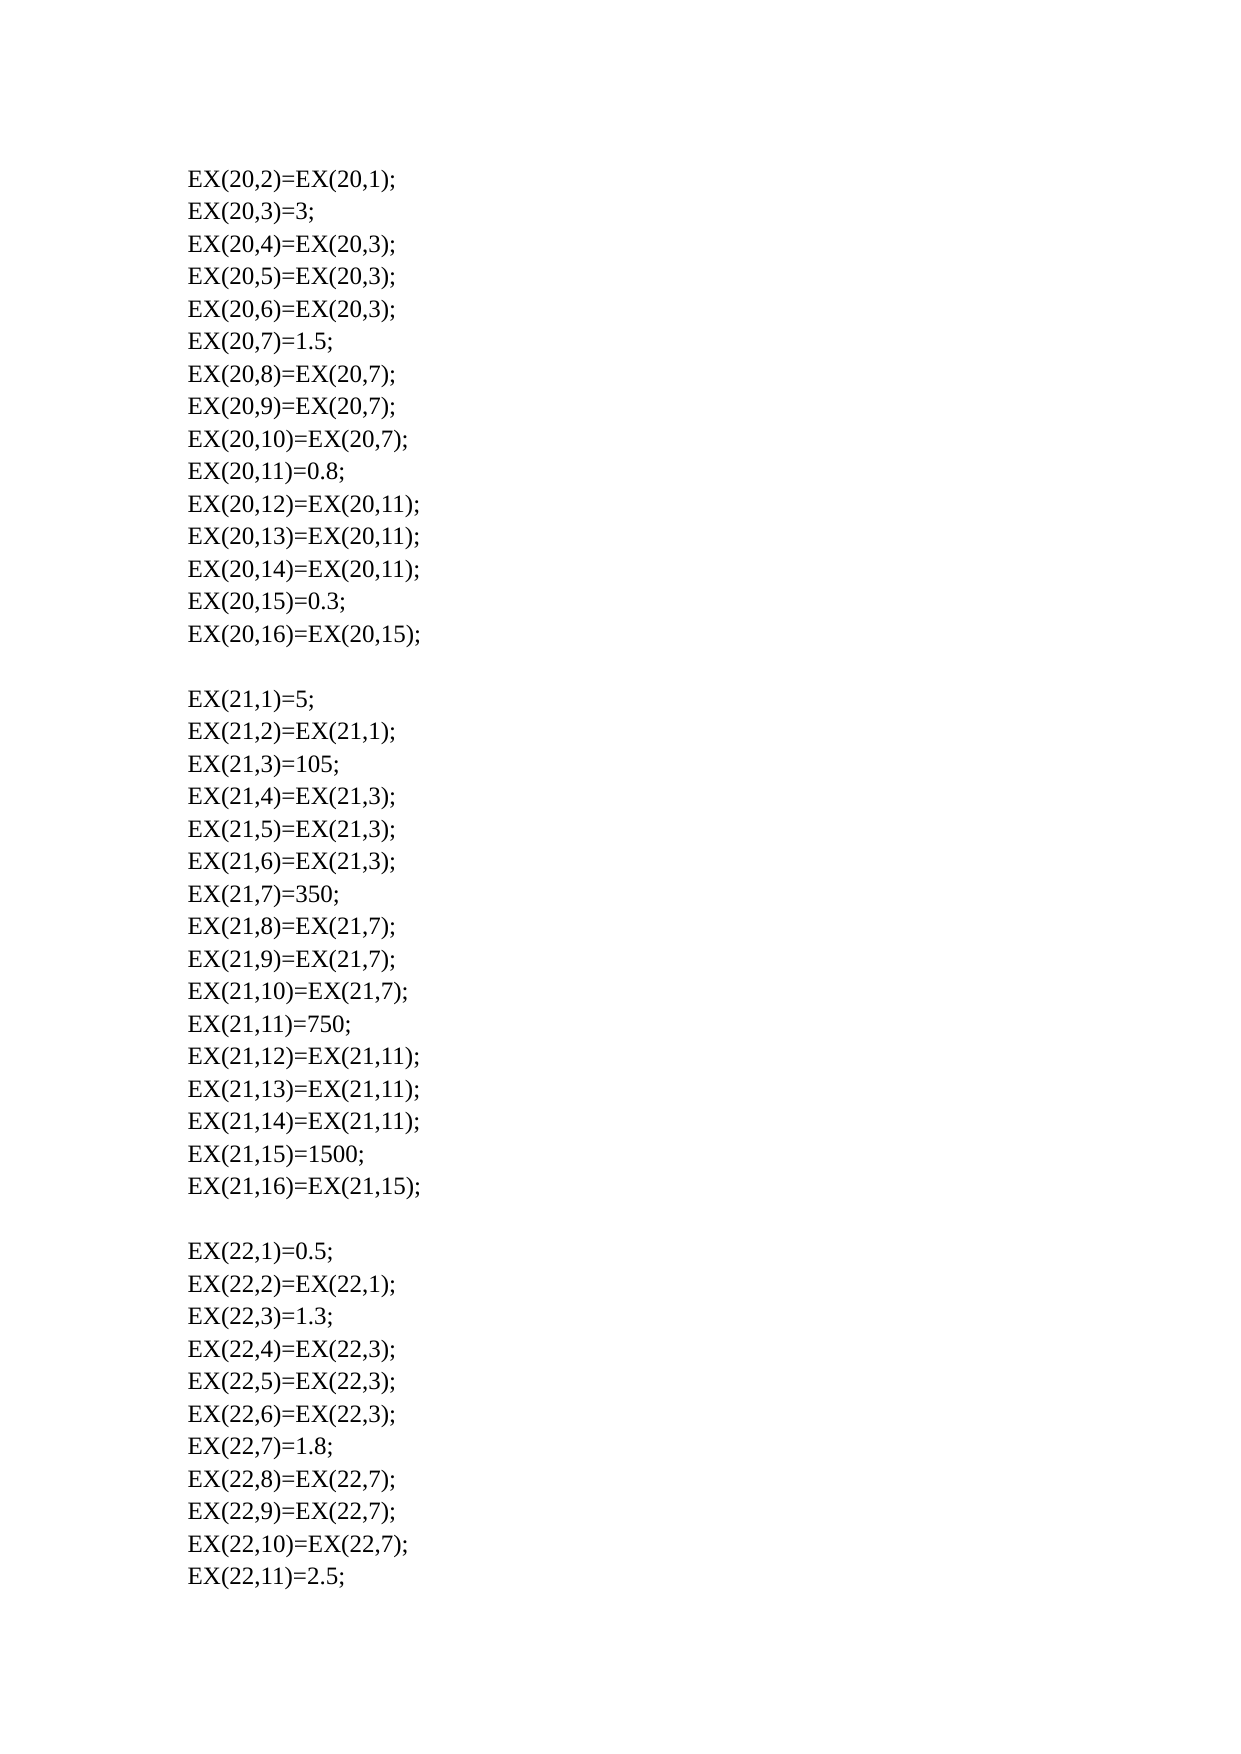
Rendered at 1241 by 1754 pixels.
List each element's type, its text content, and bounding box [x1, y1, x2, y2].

text EX(20,5)=EX(20,3); [187, 259, 1053, 292]
text EX(22,1)=0.5; [187, 1234, 1053, 1267]
text EX(22,6)=EX(22,3); [187, 1397, 1053, 1429]
text EX(22,10)=EX(22,7); [187, 1527, 1053, 1559]
text EX(21,4)=EX(21,3); [187, 779, 1053, 812]
text EX(22,8)=EX(22,7); [187, 1462, 1053, 1494]
text EX(21,3)=105; [187, 747, 1053, 779]
text EX(21,14)=EX(21,11); [187, 1104, 1053, 1137]
text EX(21,8)=EX(21,7); [187, 909, 1053, 942]
text EX(20,11)=0.8; [187, 454, 1053, 487]
text EX(21,9)=EX(21,7); [187, 942, 1053, 974]
text EX(22,9)=EX(22,7); [187, 1494, 1053, 1527]
text EX(20,15)=0.3; [187, 584, 1053, 617]
text EX(20,8)=EX(20,7); [187, 357, 1053, 389]
text EX(21,16)=EX(21,15); [187, 1169, 1053, 1202]
text EX(20,16)=EX(20,15); [187, 617, 1053, 649]
text EX(20,10)=EX(20,7); [187, 422, 1053, 454]
text EX(21,13)=EX(21,11); [187, 1072, 1053, 1104]
text EX(22,11)=2.5; [187, 1559, 1053, 1592]
text EX(20,12)=EX(20,11); [187, 487, 1053, 519]
text EX(21,6)=EX(21,3); [187, 844, 1053, 877]
text EX(20,3)=3; [187, 194, 1053, 227]
text EX(20,4)=EX(20,3); [187, 227, 1053, 259]
text EX(21,5)=EX(21,3); [187, 812, 1053, 844]
text EX(20,6)=EX(20,3); [187, 292, 1053, 324]
text EX(22,5)=EX(22,3); [187, 1364, 1053, 1397]
text EX(20,13)=EX(20,11); [187, 519, 1053, 552]
text EX(21,15)=1500; [187, 1137, 1053, 1169]
text EX(21,1)=5; [187, 682, 1053, 714]
text EX(22,3)=1.3; [187, 1299, 1053, 1332]
text EX(22,7)=1.8; [187, 1429, 1053, 1462]
text EX(21,11)=750; [187, 1007, 1053, 1039]
text EX(20,9)=EX(20,7); [187, 389, 1053, 422]
text EX(21,7)=350; [187, 877, 1053, 909]
text EX(20,7)=1.5; [187, 324, 1053, 357]
text EX(20,2)=EX(20,1); [187, 162, 1053, 194]
text EX(22,2)=EX(22,1); [187, 1267, 1053, 1299]
text EX(20,14)=EX(20,11); [187, 552, 1053, 584]
text EX(21,10)=EX(21,7); [187, 974, 1053, 1007]
text EX(21,2)=EX(21,1); [187, 714, 1053, 747]
text EX(22,4)=EX(22,3); [187, 1332, 1053, 1364]
text EX(21,12)=EX(21,11); [187, 1039, 1053, 1072]
